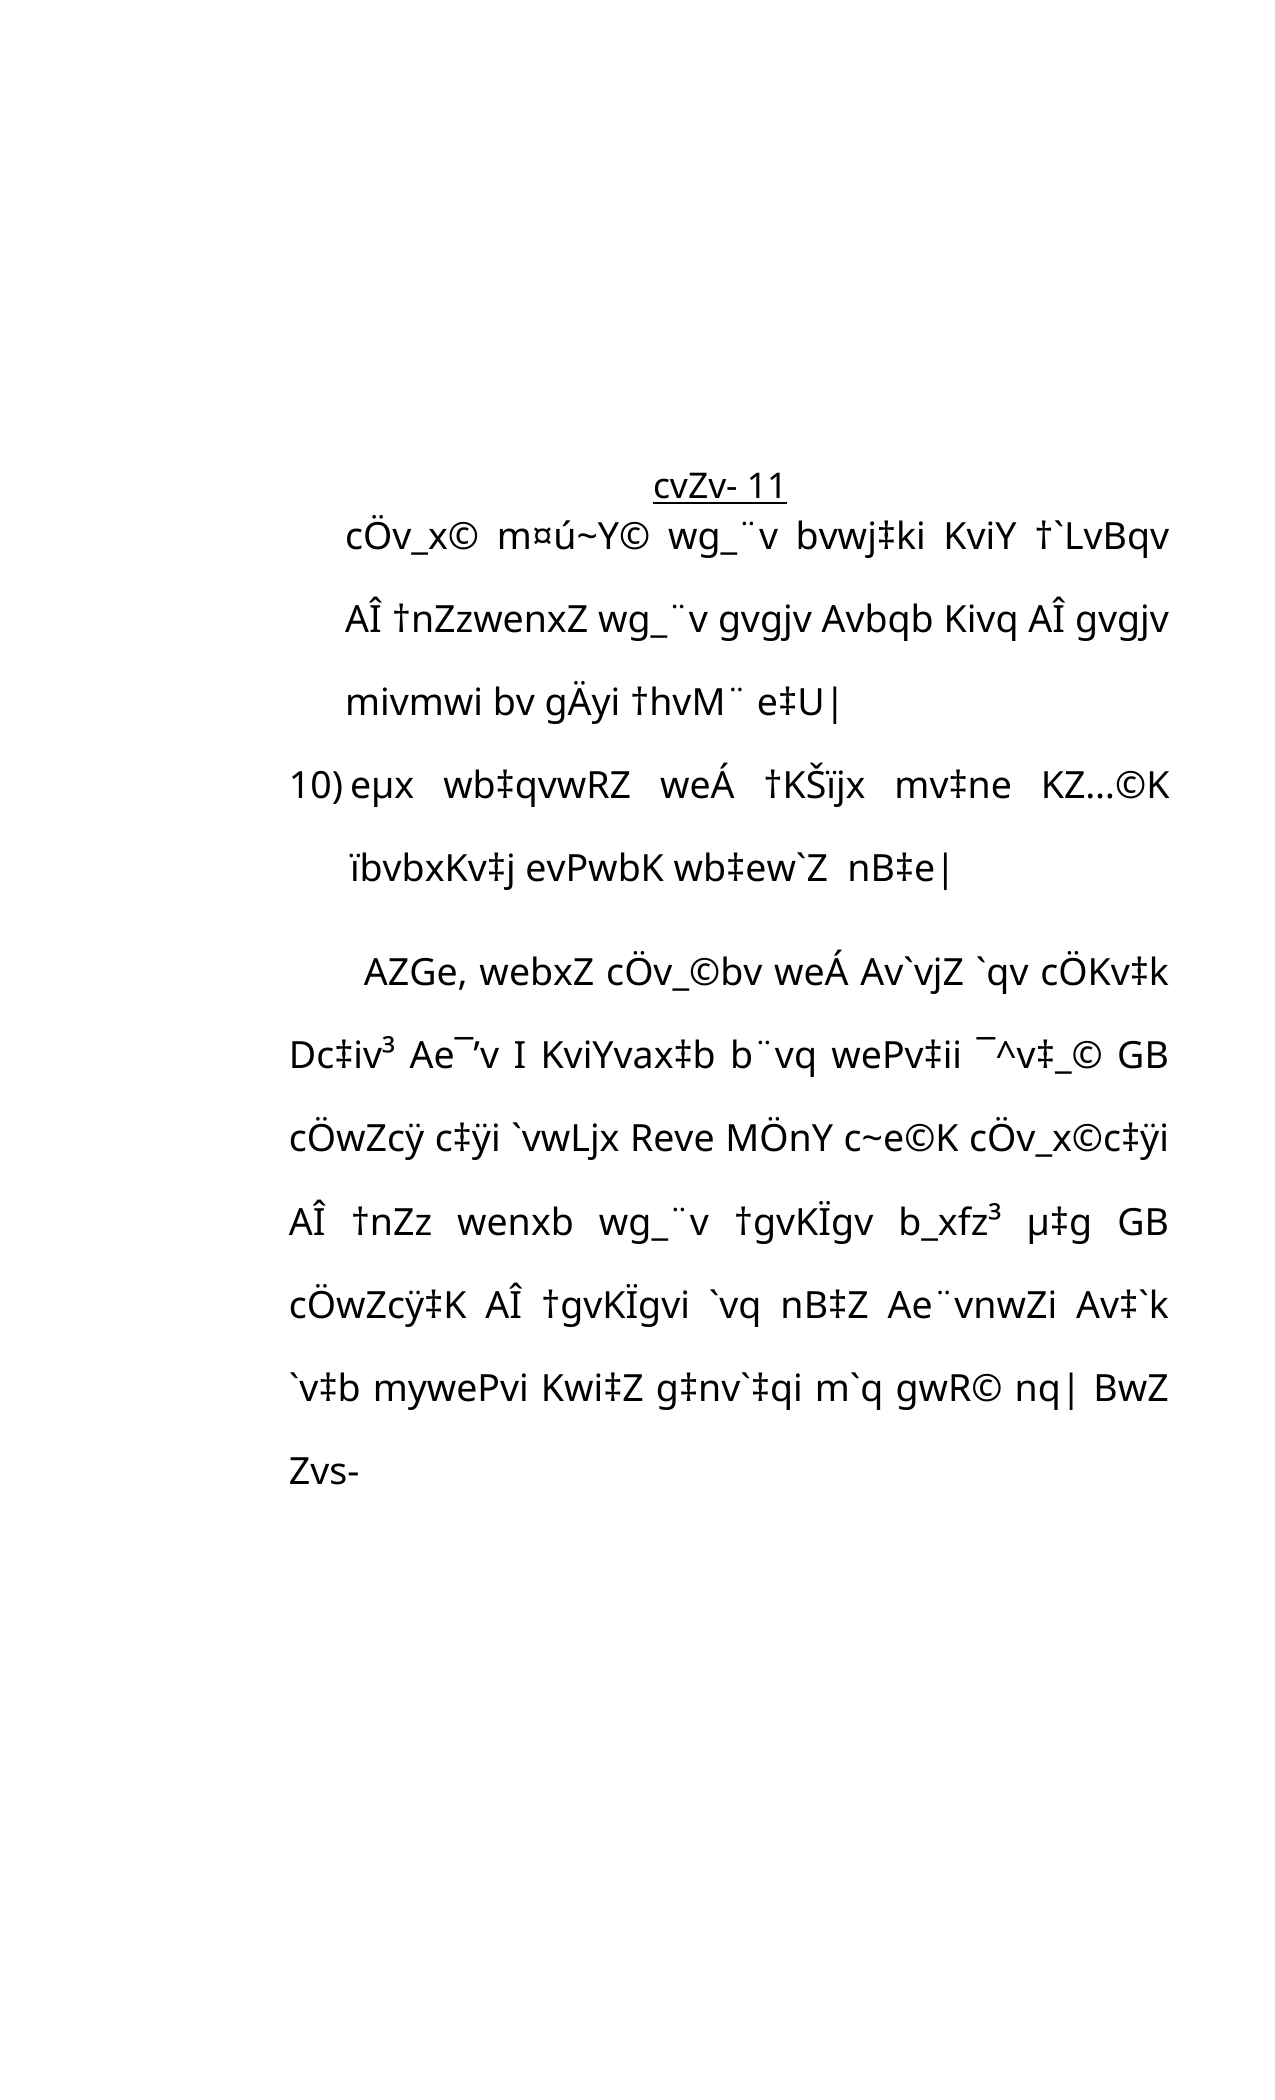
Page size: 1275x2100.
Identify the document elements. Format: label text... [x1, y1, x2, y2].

text AZGe, webxZ cÖv_©bv weÁ Av`vjZ `qv cÖKv‡k Dc‡iv³ Ae¯’v I KviYvax‡b b¨vq wePv‡ii ¯^v‡_© GB cÖwZcÿ c‡ÿi `vwLjx Reve MÖnY c~e©K cÖv_x©c‡ÿi AÎ †nZz wenxb wg_¨v †gvKÏgv b_xfz³ µ‡g GB cÖwZcÿ‡K AÎ †gvKÏgvi `vq nB‡Z Ae¨vnwZi Av‡`k `v‡b mywePvi Kwi‡Z g‡nv`‡qi m`q gwR© nq| BwZ Zvs- [289, 946, 1170, 1495]
list eµx wb‡qvwRZ weÁ †KŠïjx mv‡ne KZ…©K ïbvbxKv‡j evPwbK wb‡ew`Z nB‡e| [289, 758, 1170, 893]
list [279, 509, 1170, 726]
